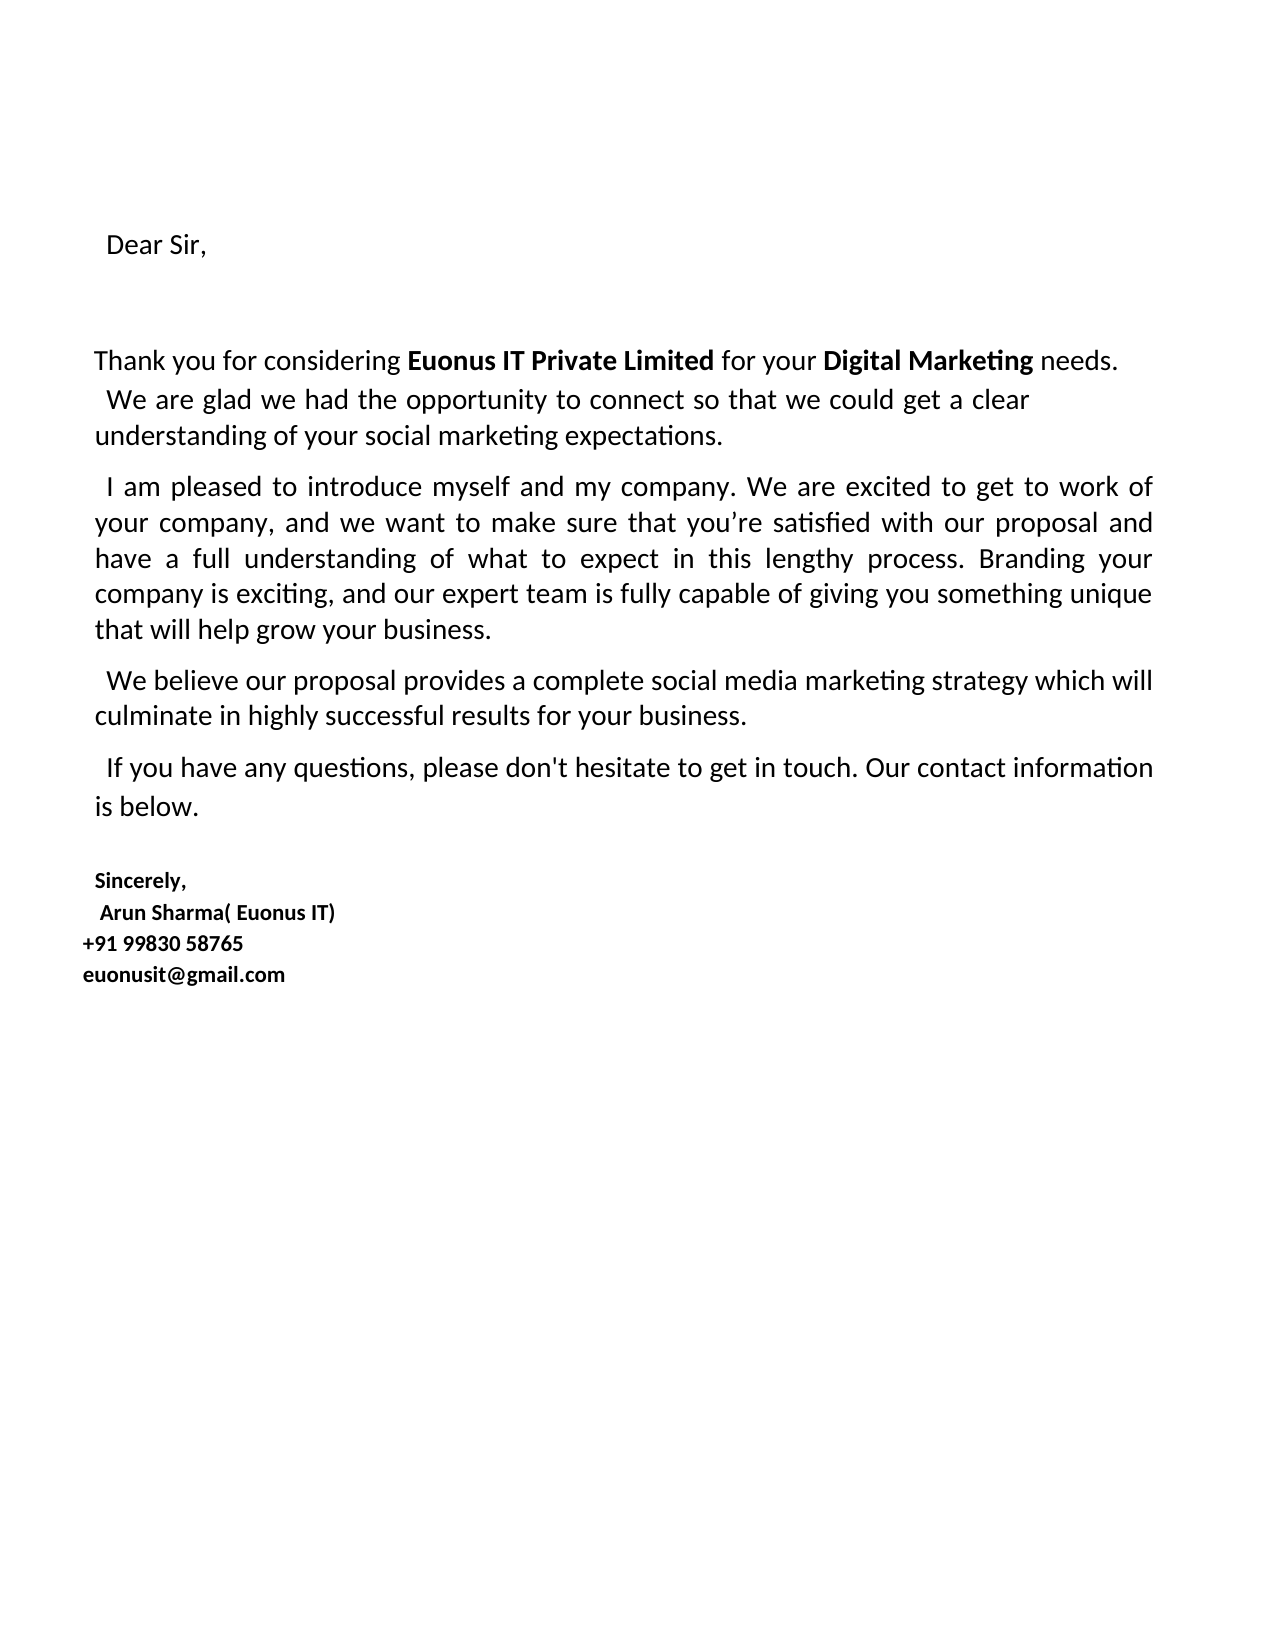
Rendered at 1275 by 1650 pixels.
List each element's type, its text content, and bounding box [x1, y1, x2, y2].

text Thank you for considering Euonus IT Private Limited for your Digital Marketing needs. [93, 343, 1155, 377]
text We are glad we had the opportunity to connect so that we could get a clear understanding of your social marketing expectations. [94, 381, 1032, 452]
text If you have any questions, please don't hesitate to get in touch. Our contact information is below. [94, 749, 1154, 824]
text We believe our proposal provides a complete social media marketing strategy which will culminate in highly successful results for your business. [94, 662, 1154, 733]
text I am pleased to introduce myself and my company. We are excited to get to work of your company, and we want to make sure that you’re satisfied with our proposal and have a full understanding of what to expect in this lengthy process. Branding your company is exciting, and our expert team is fully capable of giving you something unique that will help grow your business. [94, 468, 1154, 647]
text Dear Sir, [94, 226, 1154, 262]
text Arun Sharma( Euonus IT) +91 99830 58765 euonusit@gmail.com [83, 898, 364, 988]
text Sincerely, [83, 866, 364, 894]
